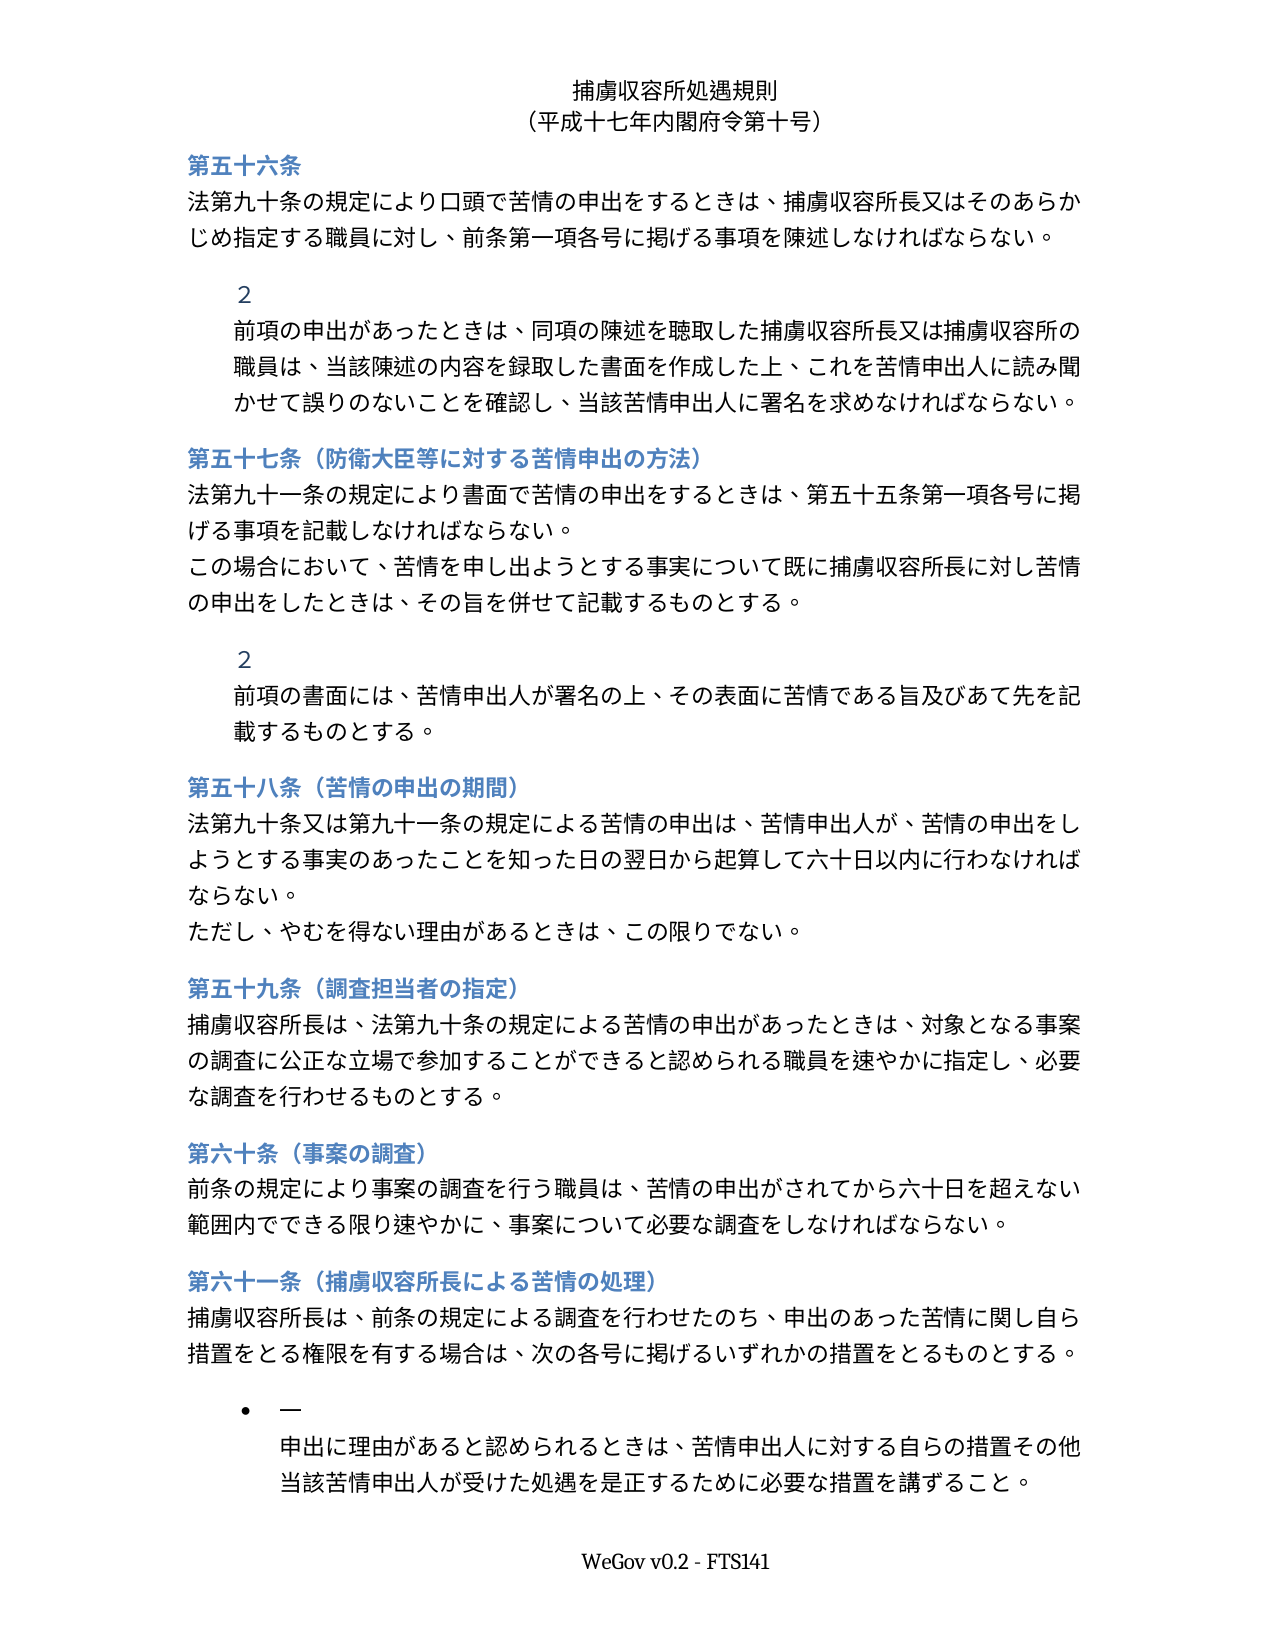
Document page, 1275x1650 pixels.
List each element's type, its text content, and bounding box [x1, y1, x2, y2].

text 前条の規定により事案の調査を行う職員は、苦情の申出がされてから六十日を超えない範囲内でできる限り速やかに、事案について必要な調査をしなければならない。 [187, 1173, 1087, 1241]
text 捕虜収容所長は、法第九十条の規定による苦情の申出があったときは、対象となる事案の調査に公正な立場で参加することができると認められる職員を速やかに指定し、必要な調査を行わせるものとする。 [187, 1009, 1087, 1112]
subtitle 第五十八条（苦情の申出の期間） [187, 772, 1087, 804]
subtitle 第六十条（事案の調査） [187, 1137, 1087, 1169]
text 前項の申出があったときは、同項の陳述を聴取した捕虜収容所長又は捕虜収容所の職員は、当該陳述の内容を録取した書面を作成した上、これを苦情申出人に読み聞かせて誤りのないことを確認し、当該苦情申出人に署名を求めなければならない。 [233, 314, 1087, 418]
text 法第九十条の規定により口頭で苦情の申出をするときは、捕虜収容所長又はそのあらかじめ指定する職員に対し、前条第一項各号に掲げる事項を陳述しなければならない。 [187, 186, 1087, 253]
text 法第九十条又は第九十一条の規定による苦情の申出は、苦情申出人が、苦情の申出をしようとする事実のあったことを知った日の翌日から起算して六十日以内に行わなければならない。 ただし、やむを得ない理由があるときは、この限りでない。 [187, 808, 1087, 947]
subtitle 第六十一条（捕虜収容所長による苦情の処理） [187, 1266, 1087, 1297]
text 捕虜収容所長は、前条の規定による調査を行わせたのち、申出のあった苦情に関し自ら措置をとる権限を有する場合は、次の各号に掲げるいずれかの措置をとるものとする。 [187, 1302, 1087, 1369]
subtitle 第五十六条 [187, 150, 1087, 181]
text 法第九十一条の規定により書面で苦情の申出をするときは、第五十五条第一項各号に掲げる事項を記載しなければならない。 この場合において、苦情を申し出ようとする事実について既に捕虜収容所長に対し苦情の申出をしたときは、その旨を併せて記載するものとする。 [187, 479, 1087, 618]
subtitle 第五十九条（調査担当者の指定） [187, 973, 1087, 1004]
subtitle ２ [233, 644, 1087, 675]
subtitle 第五十七条（防衛大臣等に対する苦情申出の方法） [187, 443, 1087, 474]
text 前項の書面には、苦情申出人が署名の上、その表面に苦情である旨及びあて先を記載するものとする。 [233, 680, 1087, 747]
list 一 申出に理由があると認められるときは、苦情申出人に対する自らの措置その他当該苦情申出人が受けた処遇を是正するために必要な措置を講ずること。 [242, 1395, 1087, 1498]
subtitle ２ [233, 279, 1087, 310]
